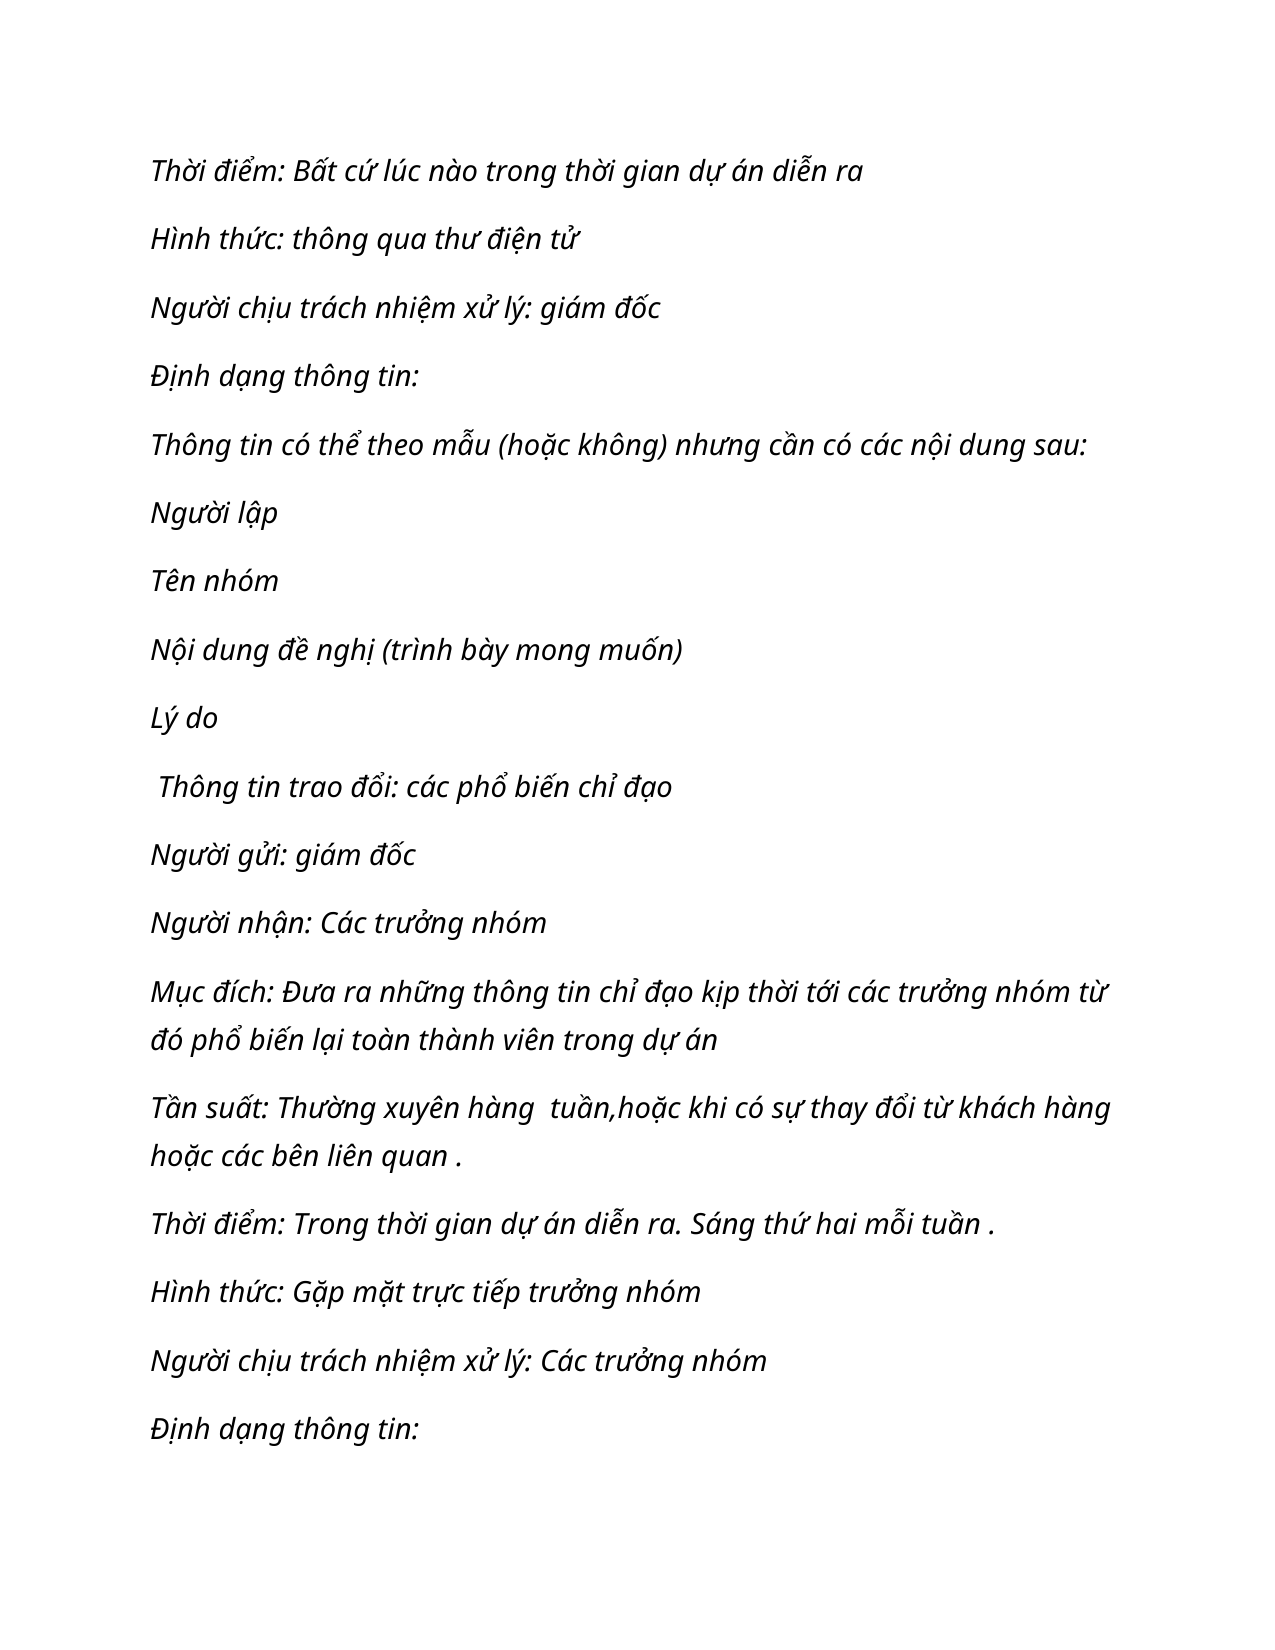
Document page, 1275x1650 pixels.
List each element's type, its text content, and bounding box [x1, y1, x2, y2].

text Định dạng thông tin: [150, 1409, 1125, 1448]
text Định dạng thông tin: [150, 355, 1125, 395]
text Thông tin có thể theo mẫu (hoặc không) nhưng cần có các nội dung sau: [150, 424, 1125, 463]
text Người lập [150, 492, 1125, 532]
text Người chịu trách nhiệm xử lý: giám đốc [150, 287, 1125, 327]
text Người chịu trách nhiệm xử lý: Các trưởng nhóm [150, 1340, 1125, 1380]
text Người gửi: giám đốc [150, 834, 1125, 874]
text Thông tin trao đổi: các phổ biến chỉ đạo [150, 766, 1125, 806]
text Lý do [150, 697, 1125, 737]
text Thời điểm: Bất cứ lúc nào trong thời gian dự án diễn ra [150, 150, 1125, 190]
text Mục đích: Đưa ra những thông tin chỉ đạo kịp thời tới các trưởng nhóm từ đó phổ biến lại toàn thành viên trong dự án [150, 971, 1125, 1058]
text Nội dung đề nghị (trình bày mong muốn) [150, 629, 1125, 669]
text Hình thức: Gặp mặt trực tiếp trưởng nhóm [150, 1272, 1125, 1311]
text Tên nhóm [150, 561, 1125, 600]
text Người nhận: Các trưởng nhóm [150, 903, 1125, 942]
text Hình thức: thông qua thư điện tử [150, 218, 1125, 258]
text Thời điểm: Trong thời gian dự án diễn ra. Sáng thứ hai mỗi tuần . [150, 1203, 1125, 1243]
text Tần suất: Thường xuyên hàng tuần,hoặc khi có sự thay đổi từ khách hàng hoặc các bên liên quan . [150, 1087, 1125, 1174]
